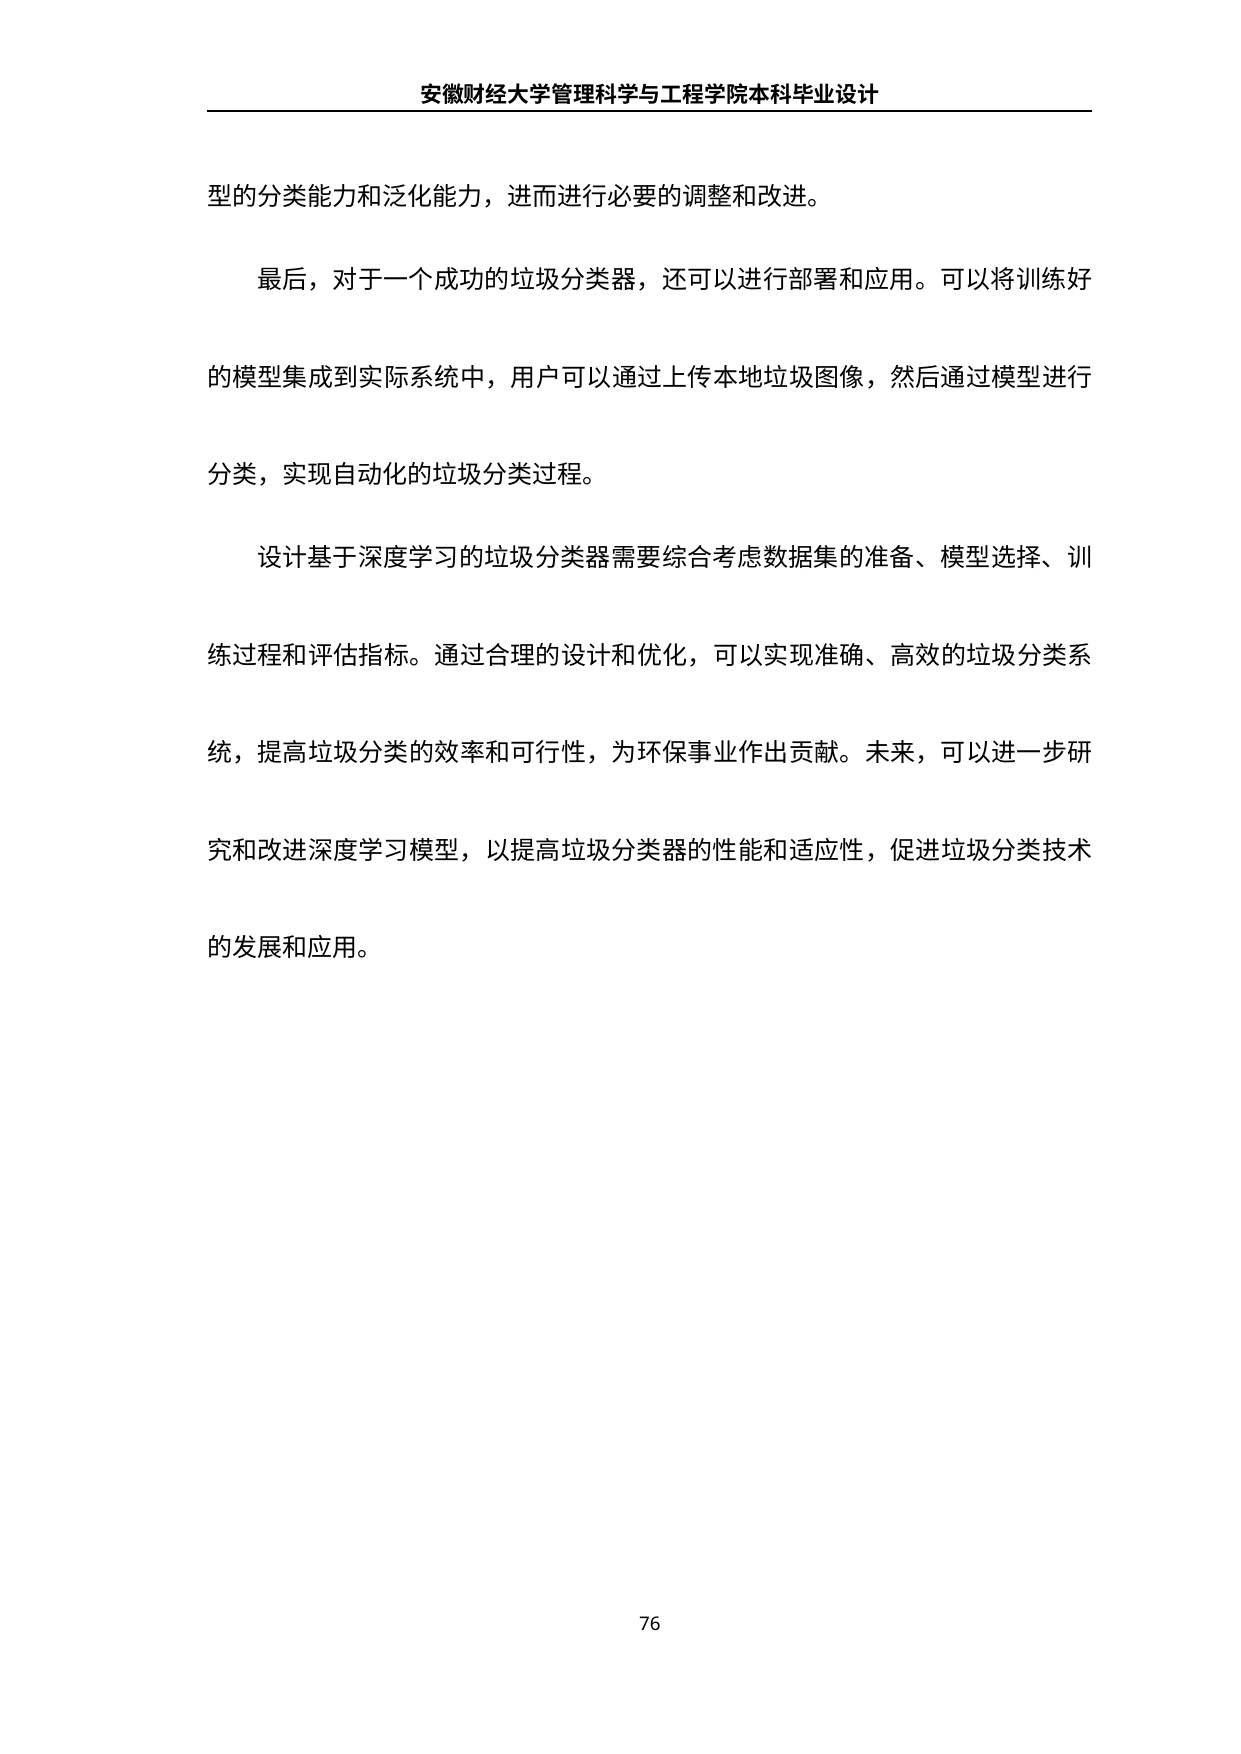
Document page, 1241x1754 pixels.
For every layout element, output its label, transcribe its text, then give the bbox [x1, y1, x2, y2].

text 设计基于深度学习的垃圾分类器需要综合考虑数据集的准备、模型选择、训练过程和评估指标。通过合理的设计和优化，可以实现准确、高效的垃圾分类系统，提高垃圾分类的效率和可行性，为环保事业作出贡献。未来，可以进一步研究和改进深度学习模型，以提高垃圾分类器的性能和适应性，促进垃圾分类技术的发展和应用。 [207, 523, 1092, 978]
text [207, 162, 1092, 227]
text 最后，对于一个成功的垃圾分类器，还可以进行部署和应用。可以将训练好的模型集成到实际系统中，用户可以通过上传本地垃圾图像，然后通过模型进行分类，实现自动化的垃圾分类过程。 [207, 245, 1092, 505]
